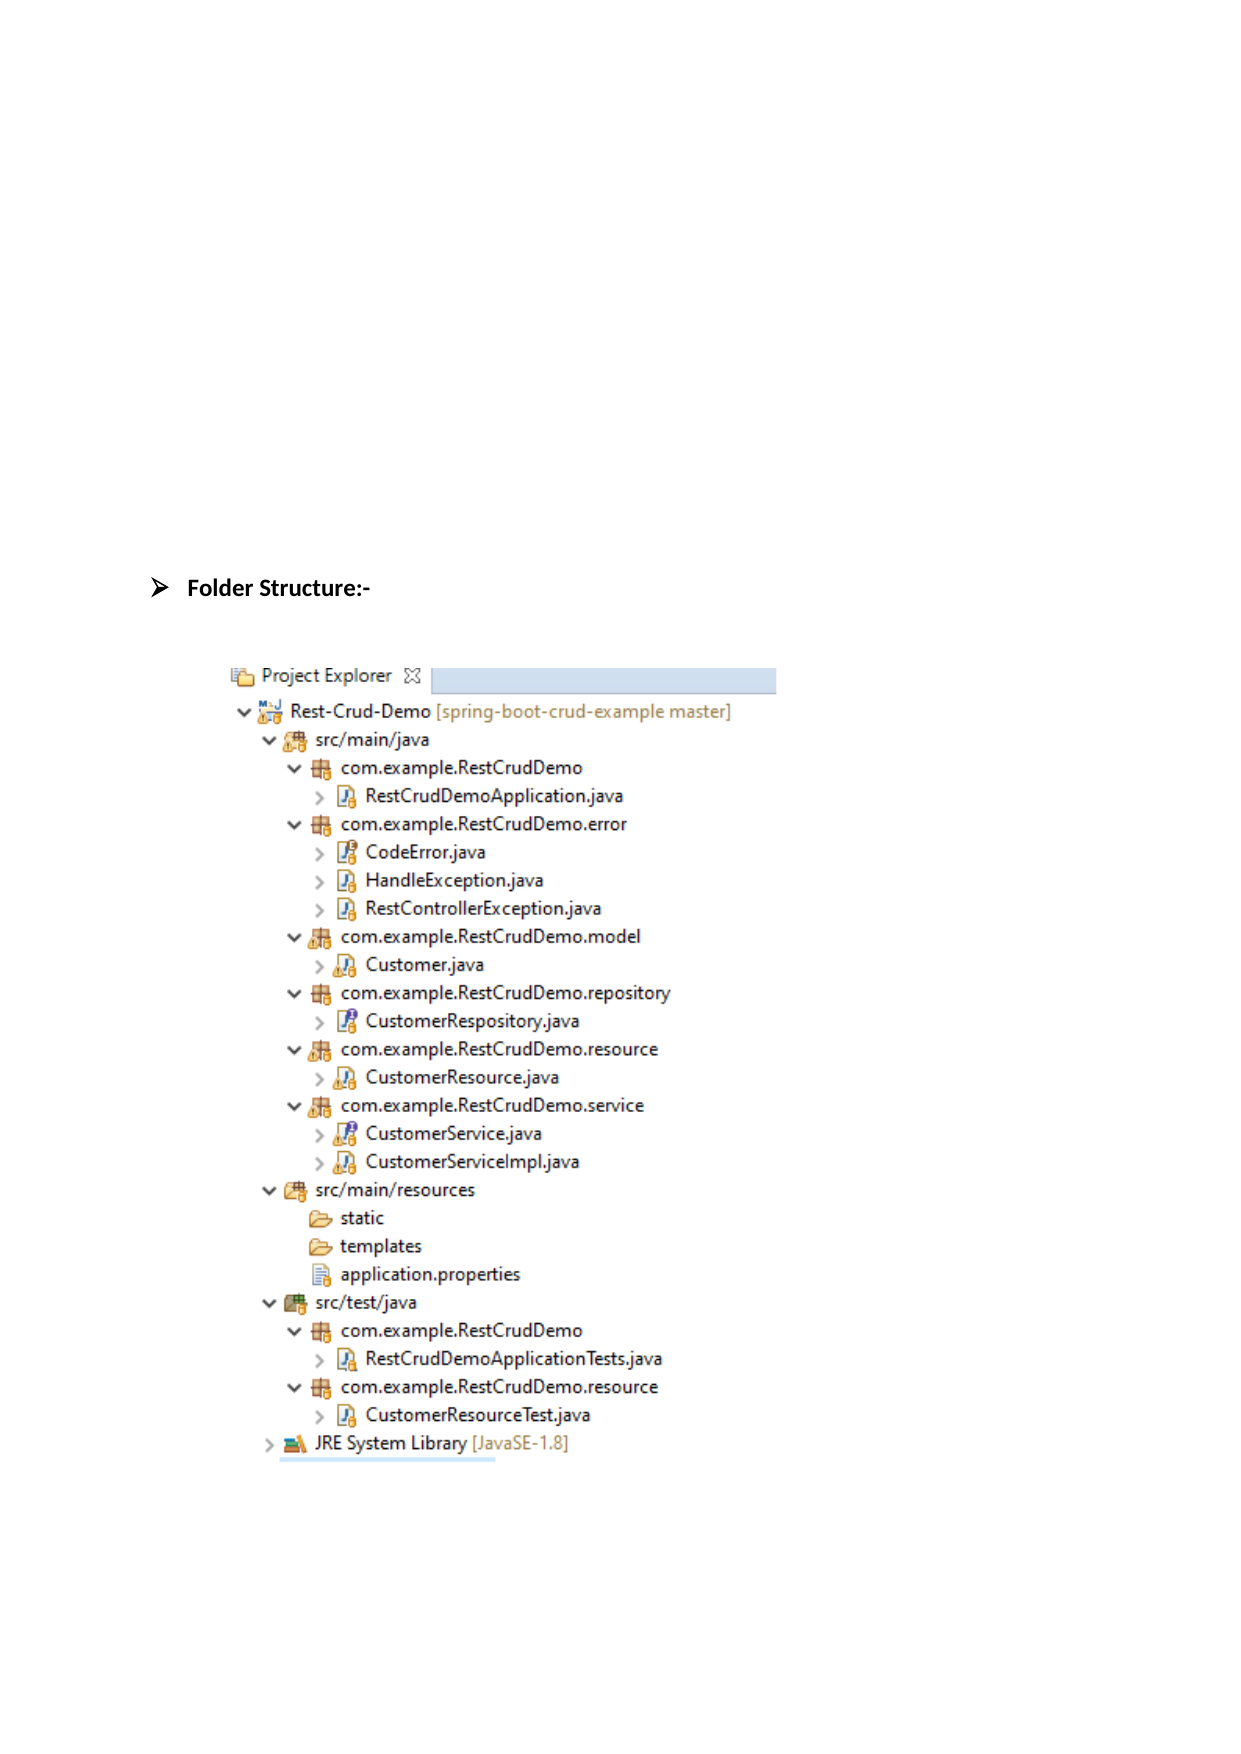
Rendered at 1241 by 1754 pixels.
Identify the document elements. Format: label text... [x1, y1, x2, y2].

list Folder Structure:- [150, 572, 1090, 602]
picture [225, 668, 777, 1470]
